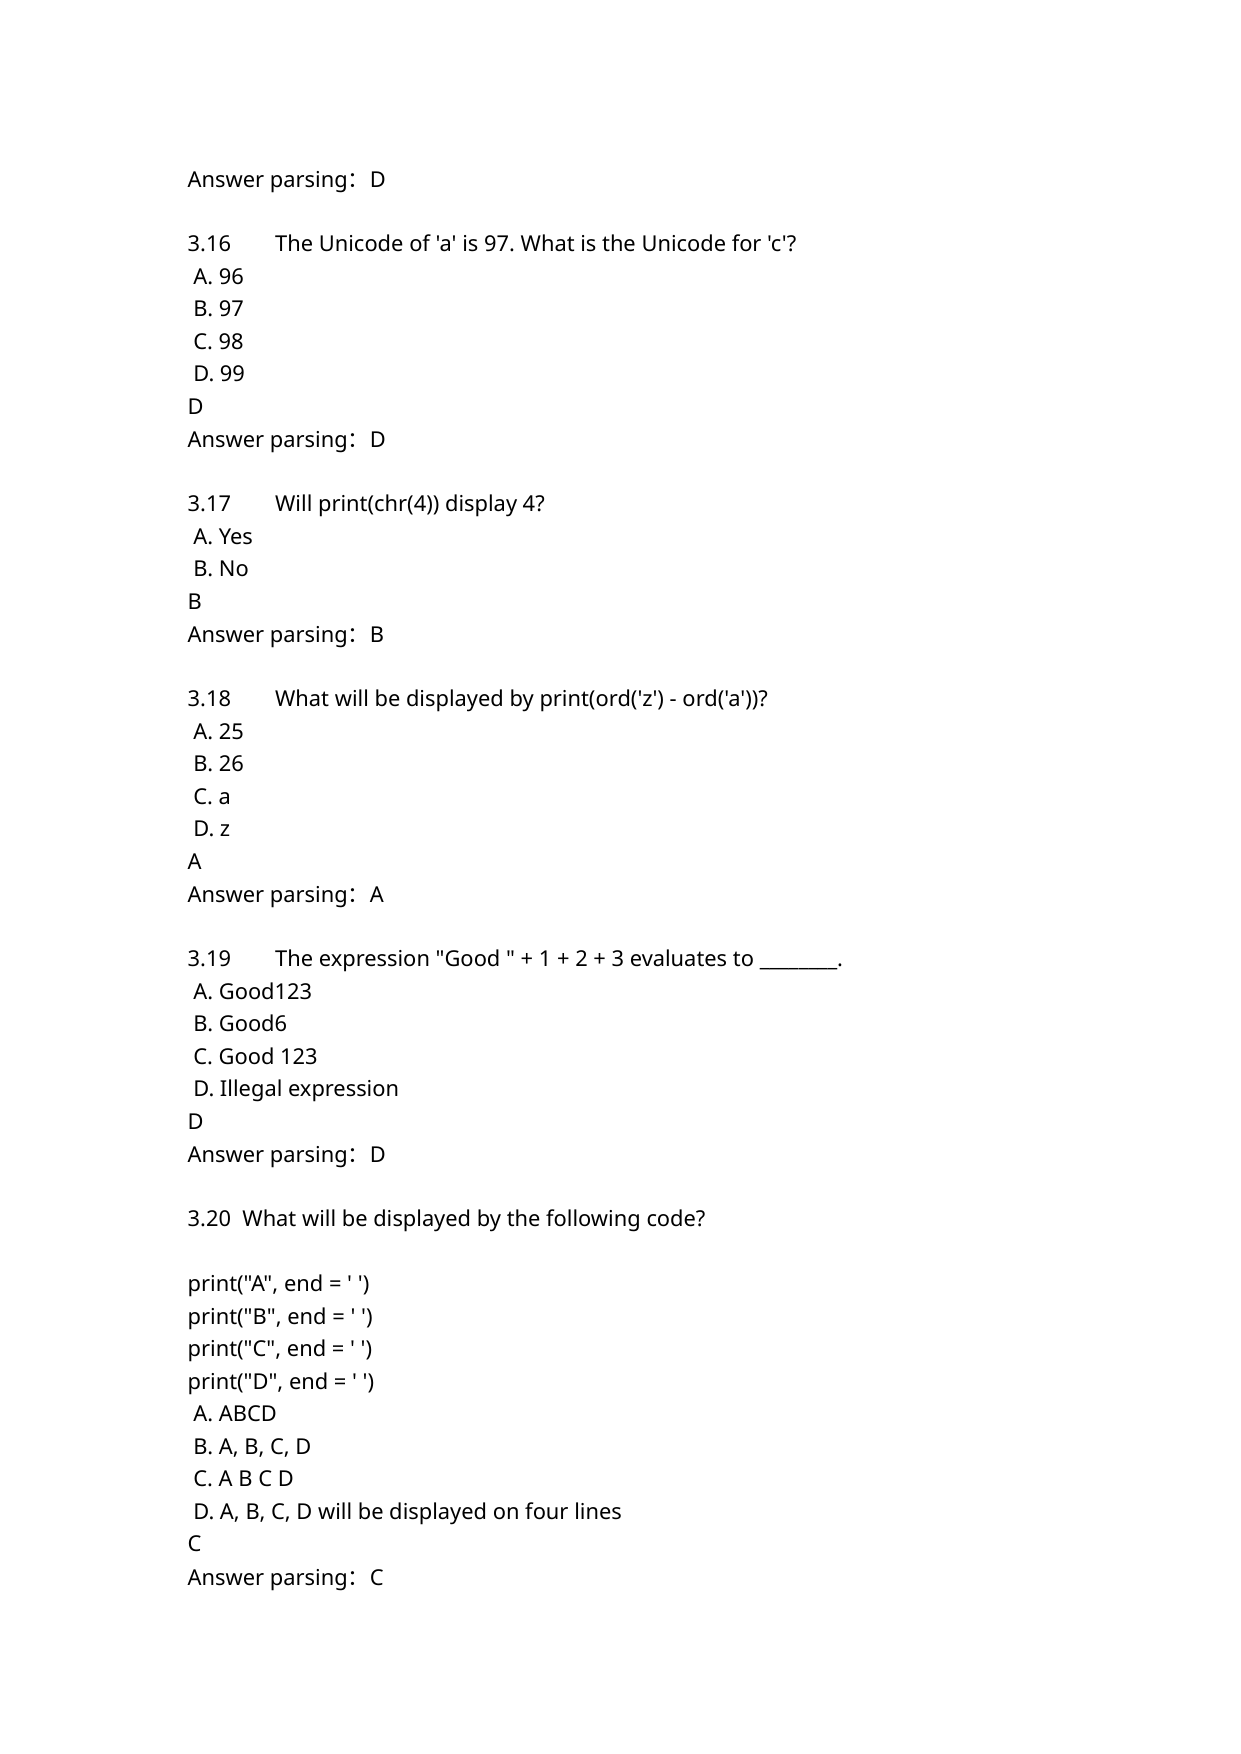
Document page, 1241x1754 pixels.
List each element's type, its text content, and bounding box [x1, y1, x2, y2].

text print("A", end = ' ') [187, 1267, 1053, 1299]
text A. Yes [187, 519, 1053, 552]
text C. 98 [187, 324, 1053, 357]
text D. z [187, 812, 1053, 844]
text Answer parsing：C [187, 1559, 1053, 1592]
text 3.16 The Unicode of 'a' is 97. What is the Unicode for 'c'? [187, 227, 1053, 259]
text print("B", end = ' ') [187, 1299, 1053, 1332]
text D [187, 1104, 1053, 1137]
text print("D", end = ' ') [187, 1364, 1053, 1397]
text D. Illegal expression [187, 1072, 1053, 1104]
text B. No [187, 552, 1053, 584]
text B. A, B, C, D [187, 1429, 1053, 1462]
text C. a [187, 779, 1053, 812]
text print("C", end = ' ') [187, 1332, 1053, 1364]
text A. ABCD [187, 1397, 1053, 1429]
text D. A, B, C, D will be displayed on four lines [187, 1494, 1053, 1527]
text C [187, 1527, 1053, 1559]
text Answer parsing：D [187, 162, 1053, 194]
text B [187, 584, 1053, 617]
text 3.19 The expression "Good " + 1 + 2 + 3 evaluates to ________. [187, 942, 1053, 974]
text C. A B C D [187, 1462, 1053, 1494]
text Answer parsing：D [187, 422, 1053, 454]
text 3.20 What will be displayed by the following code? [187, 1202, 1053, 1234]
text Answer parsing：B [187, 617, 1053, 649]
text B. Good6 [187, 1007, 1053, 1039]
text A [187, 844, 1053, 877]
text 3.18 What will be displayed by print(ord('z') - ord('a'))? [187, 682, 1053, 714]
text 3.17 Will print(chr(4)) display 4? [187, 487, 1053, 519]
text C. Good 123 [187, 1039, 1053, 1072]
text A. 96 [187, 259, 1053, 292]
text D. 99 [187, 357, 1053, 389]
text A. Good123 [187, 974, 1053, 1007]
text B. 26 [187, 747, 1053, 779]
text Answer parsing：A [187, 877, 1053, 909]
text A. 25 [187, 714, 1053, 747]
text Answer parsing：D [187, 1137, 1053, 1169]
text D [187, 389, 1053, 422]
text B. 97 [187, 292, 1053, 324]
